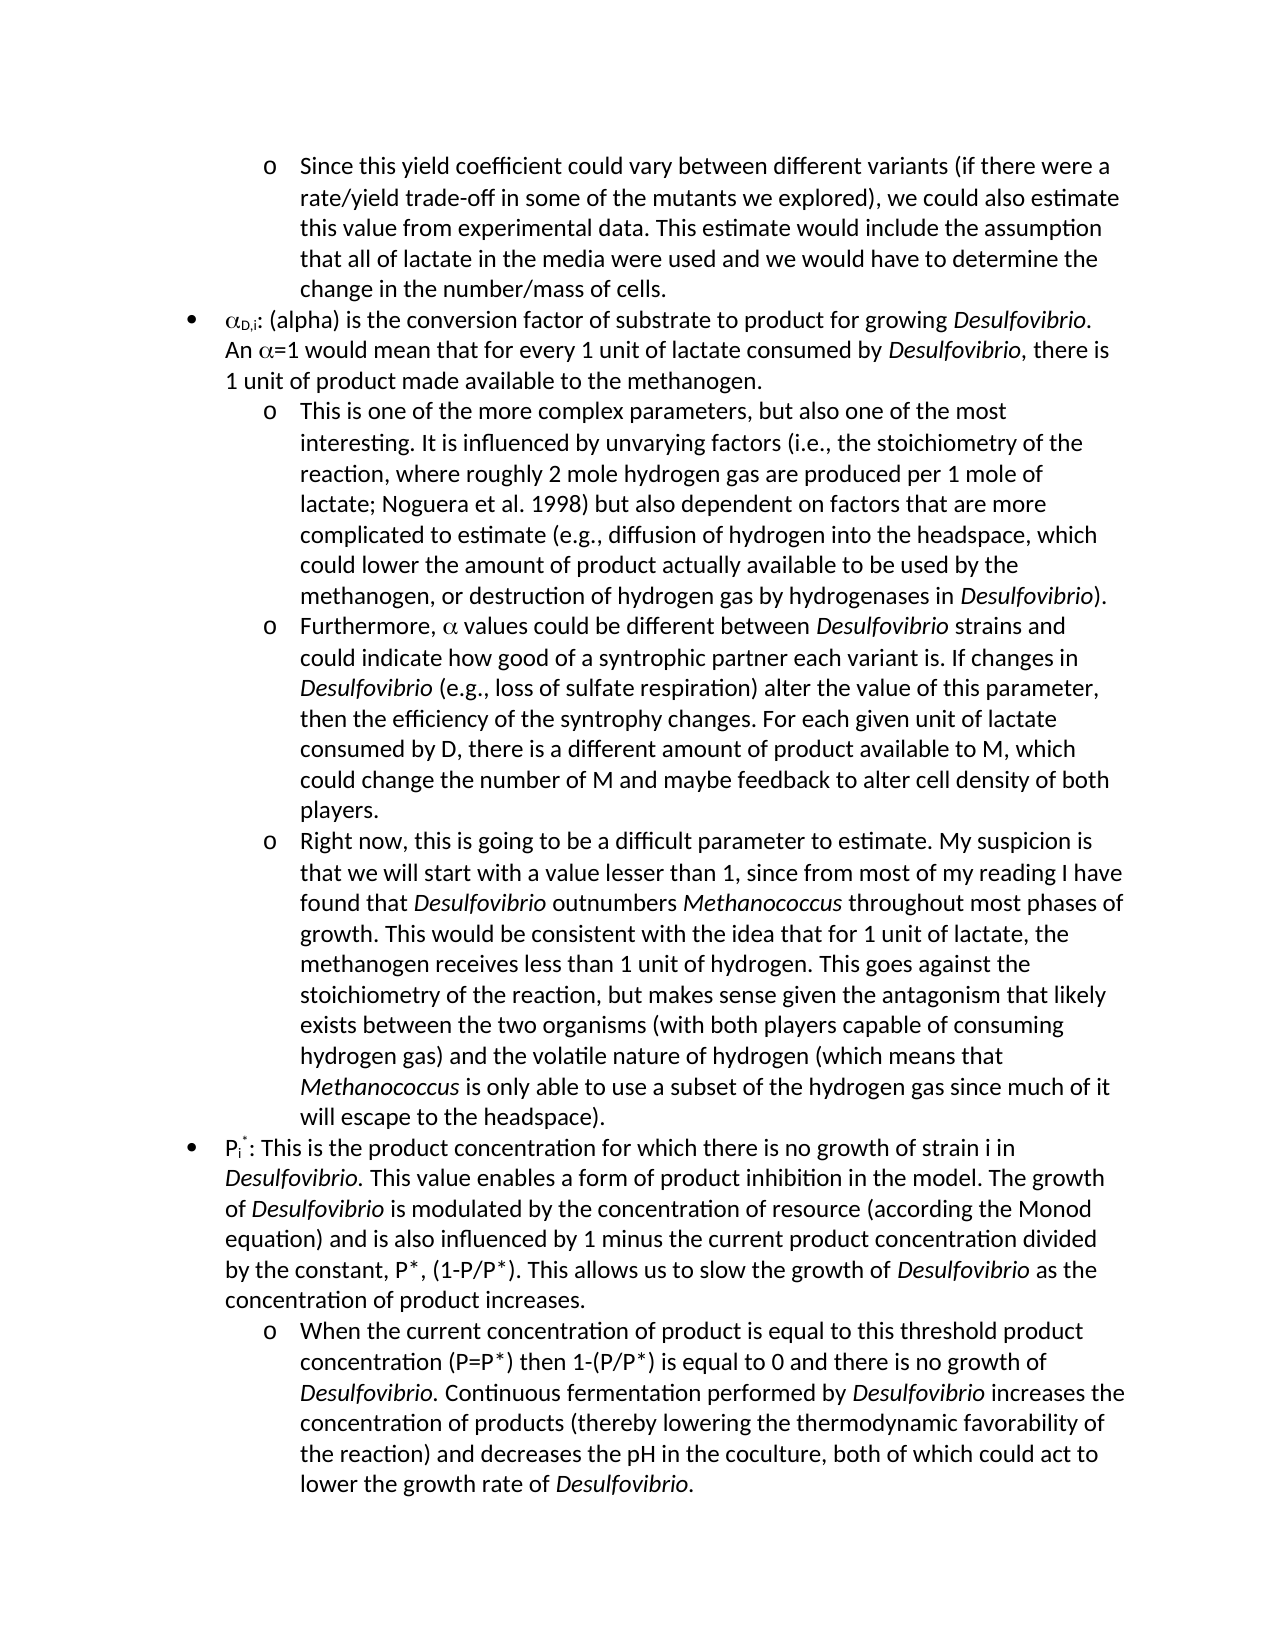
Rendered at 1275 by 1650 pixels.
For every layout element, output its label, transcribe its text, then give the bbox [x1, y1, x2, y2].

list This is one of the more complex parameters, but also one of the most interesting. It is influenced by unvarying factors (i.e., the stoichiometry of the reaction, where roughly 2 mole hydrogen gas are produced per 1 mole of lactate; Noguera et al. 1998) but also dependent on factors that are more complicated to estimate (e.g., diffusion of hydrogen into the headspace, which could lower the amount of product actually available to be used by the methanogen, or destruction of hydrogen gas by hydrogenases in Desulfovibrio). [262, 395, 1125, 610]
list Pi*: This is the product concentration for which there is no growth of strain i in Desulfovibrio. This value enables a form of product inhibition in the model. The growth of Desulfovibrio is modulated by the concentration of resource (according the Monod equation) and is also influenced by 1 minus the current product concentration divided by the constant, P*, (1-P/P*). This allows us to slow the growth of Desulfovibrio as the concentration of product increases. [187, 1132, 1125, 1315]
list When the current concentration of product is equal to this threshold product concentration (P=P*) then 1-(P/P*) is equal to 0 and there is no growth of Desulfovibrio. Continuous fermentation performed by Desulfovibrio increases the concentration of products (thereby lowering the thermodynamic favorability of the reaction) and decreases the pH in the coculture, both of which could act to lower the growth rate of Desulfovibrio. [262, 1315, 1125, 1499]
list Since this yield coefficient could vary between different variants (if there were a rate/yield trade-off in some of the mutants we explored), we could also estimate this value from experimental data. This estimate would include the assumption that all of lactate in the media were used and we would have to determine the change in the number/mass of cells. [262, 150, 1125, 304]
list D,i: (alpha) is the conversion factor of substrate to product for growing Desulfovibrio. An =1 would mean that for every 1 unit of lactate consumed by Desulfovibrio, there is 1 unit of product made available to the methanogen. [187, 304, 1125, 395]
list Furthermore, values could be different between Desulfovibrio strains and could indicate how good of a syntrophic partner each variant is. If changes in Desulfovibrio (e.g., loss of sulfate respiration) alter the value of this parameter, then the efficiency of the syntrophy changes. For each given unit of lactate consumed by D, there is a different amount of product available to M, which could change the number of M and maybe feedback to alter cell density of both players. [262, 610, 1125, 825]
list Right now, this is going to be a difficult parameter to estimate. My suspicion is that we will start with a value lesser than 1, since from most of my reading I have found that Desulfovibrio outnumbers Methanococcus throughout most phases of growth. This would be consistent with the idea that for 1 unit of lactate, the methanogen receives less than 1 unit of hydrogen. This goes against the stoichiometry of the reaction, but makes sense given the antagonism that likely exists between the two organisms (with both players capable of consuming hydrogen gas) and the volatile nature of hydrogen (which means that Methanococcus is only able to use a subset of the hydrogen gas since much of it will escape to the headspace). [262, 825, 1125, 1132]
